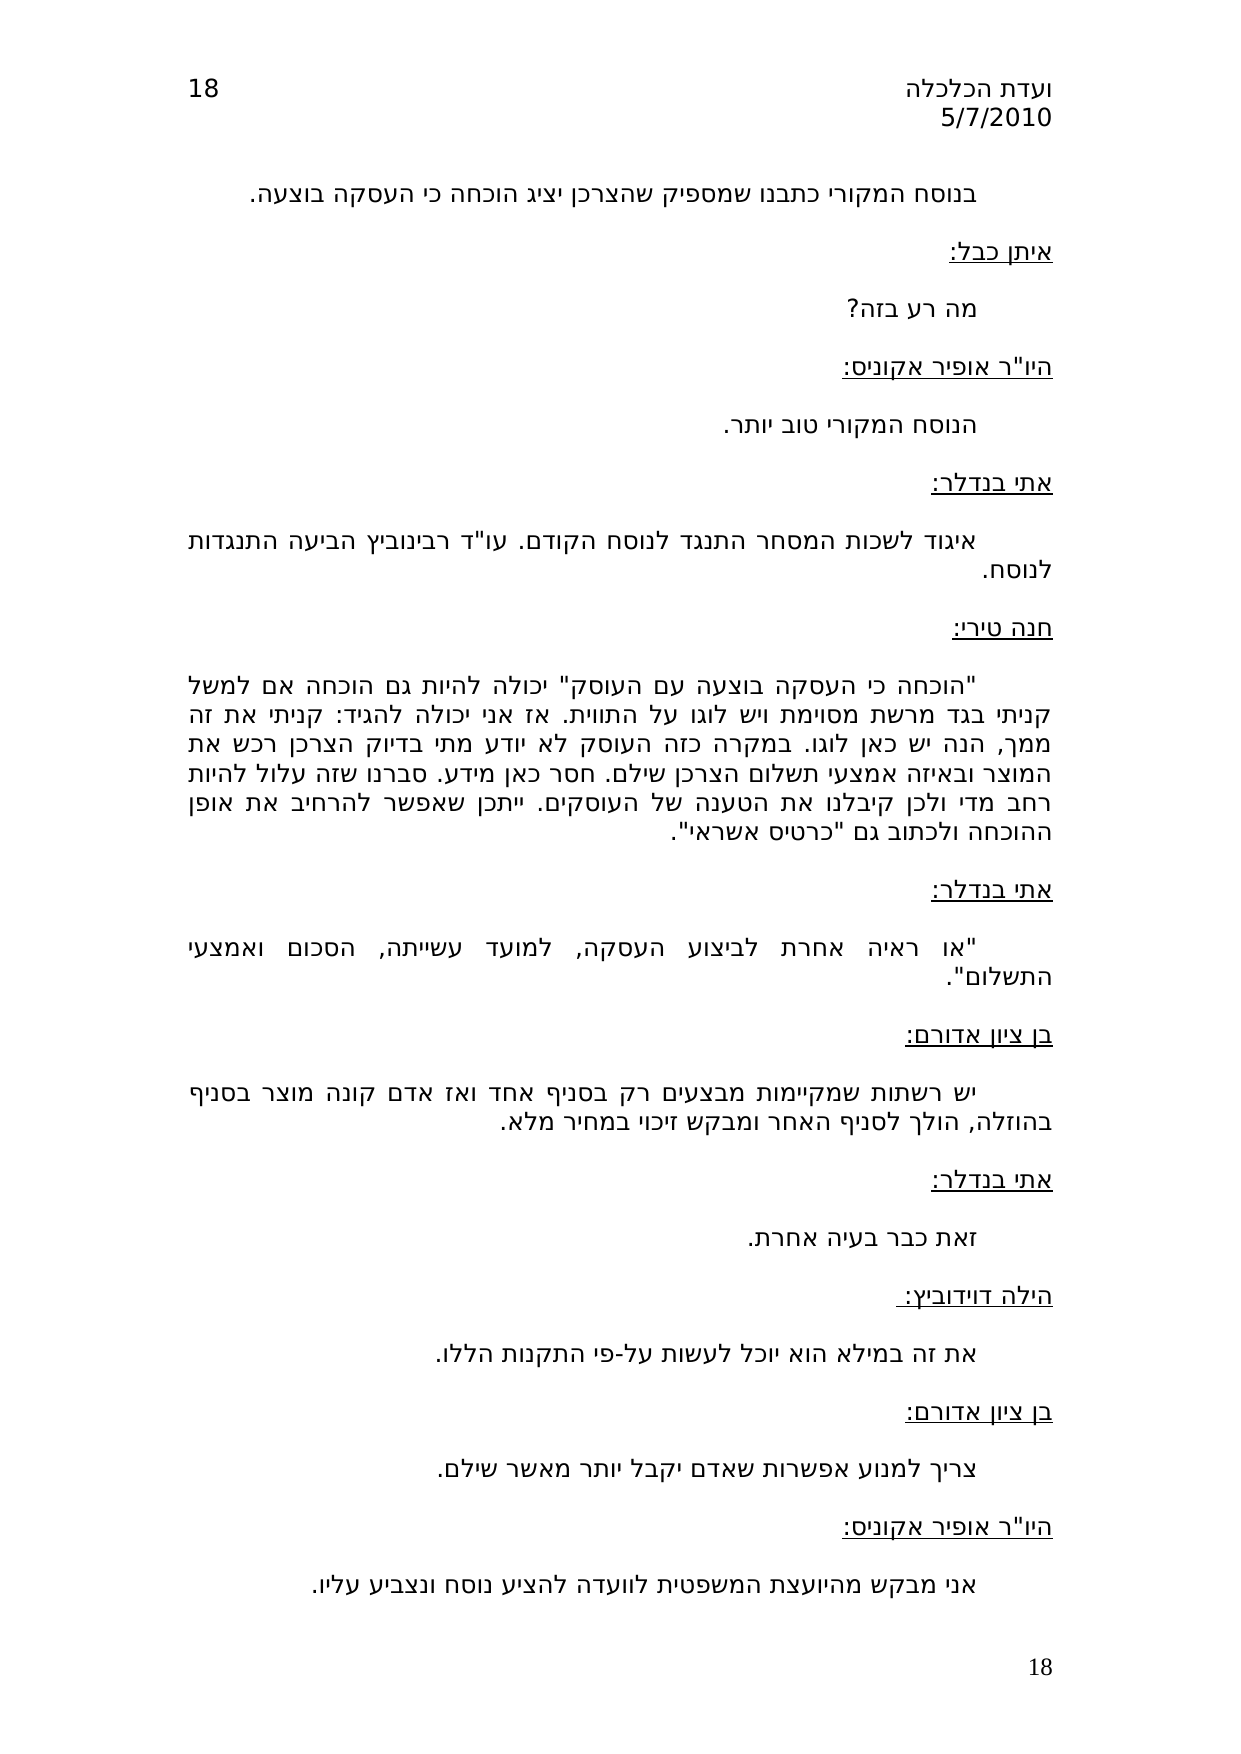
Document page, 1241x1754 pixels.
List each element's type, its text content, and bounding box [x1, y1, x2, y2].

text "הוכחה כי העסקה בוצעה עם העוסק" יכולה להיות גם הוכחה אם למשל קניתי בגד מרשת מסוימת ויש לוגו על התווית. אז אני יכולה להגיד: קניתי את זה ממך, הנה יש כאן לוגו. במקרה כזה העוסק לא יודע מתי בדיוק הצרכן רכש את המוצר ובאיזה אמצעי תשלום הצרכן שילם. חסר כאן מידע. סברנו שזה עלול להיות רחב מדי ולכן קיבלנו את הטענה של העוסקים. ייתכן שאפשר להרחיב את אופן ההוכחה ולכתוב גם "כרטיס אשראי". [187, 671, 1053, 846]
text אתי בנדלר: [187, 1165, 1053, 1194]
text "או ראיה אחרת לביצוע העסקה, למועד עשייתה, הסכום ואמצעי התשלום". [187, 933, 1053, 991]
text צריך למנוע אפשרות שאדם יקבל יותר מאשר שילם. [187, 1454, 1053, 1484]
text אתי בנדלר: [187, 468, 1053, 497]
text את זה במילא הוא יוכל לעשות על-פי התקנות הללו. [187, 1339, 1053, 1368]
text אתי בנדלר: [187, 875, 1053, 904]
text היו"ר אופיר אקוניס: [187, 352, 1053, 382]
text מה רע בזה? [187, 294, 1053, 324]
text בן ציון אדורם: [187, 1397, 1053, 1426]
text איגוד לשכות המסחר התנגד לנוסח הקודם. עו"ד רבינוביץ הביעה התנגדות לנוסח. [187, 526, 1053, 584]
text היו"ר אופיר אקוניס: [187, 1512, 1053, 1542]
text בן ציון אדורם: [187, 1020, 1053, 1049]
text הנוסח המקורי טוב יותר. [187, 410, 1053, 439]
text יש רשתות שמקיימות מבצעים רק בסניף אחד ואז אדם קונה מוצר בסניף בהוזלה, הולך לסניף האחר ומבקש זיכוי במחיר מלא. [187, 1078, 1053, 1136]
text אני מבקש מהיועצת המשפטית לוועדה להציע נוסח ונצביע עליו. [187, 1570, 1053, 1599]
text איתן כבל: [187, 237, 1053, 266]
text חנה טירי: [187, 613, 1053, 642]
text בנוסח המקורי כתבנו שמספיק שהצרכן יציג הוכחה כי העסקה בוצעה. [187, 179, 1053, 208]
text הילה דוידוביץ: [187, 1281, 1053, 1310]
text זאת כבר בעיה אחרת. [187, 1223, 1053, 1252]
